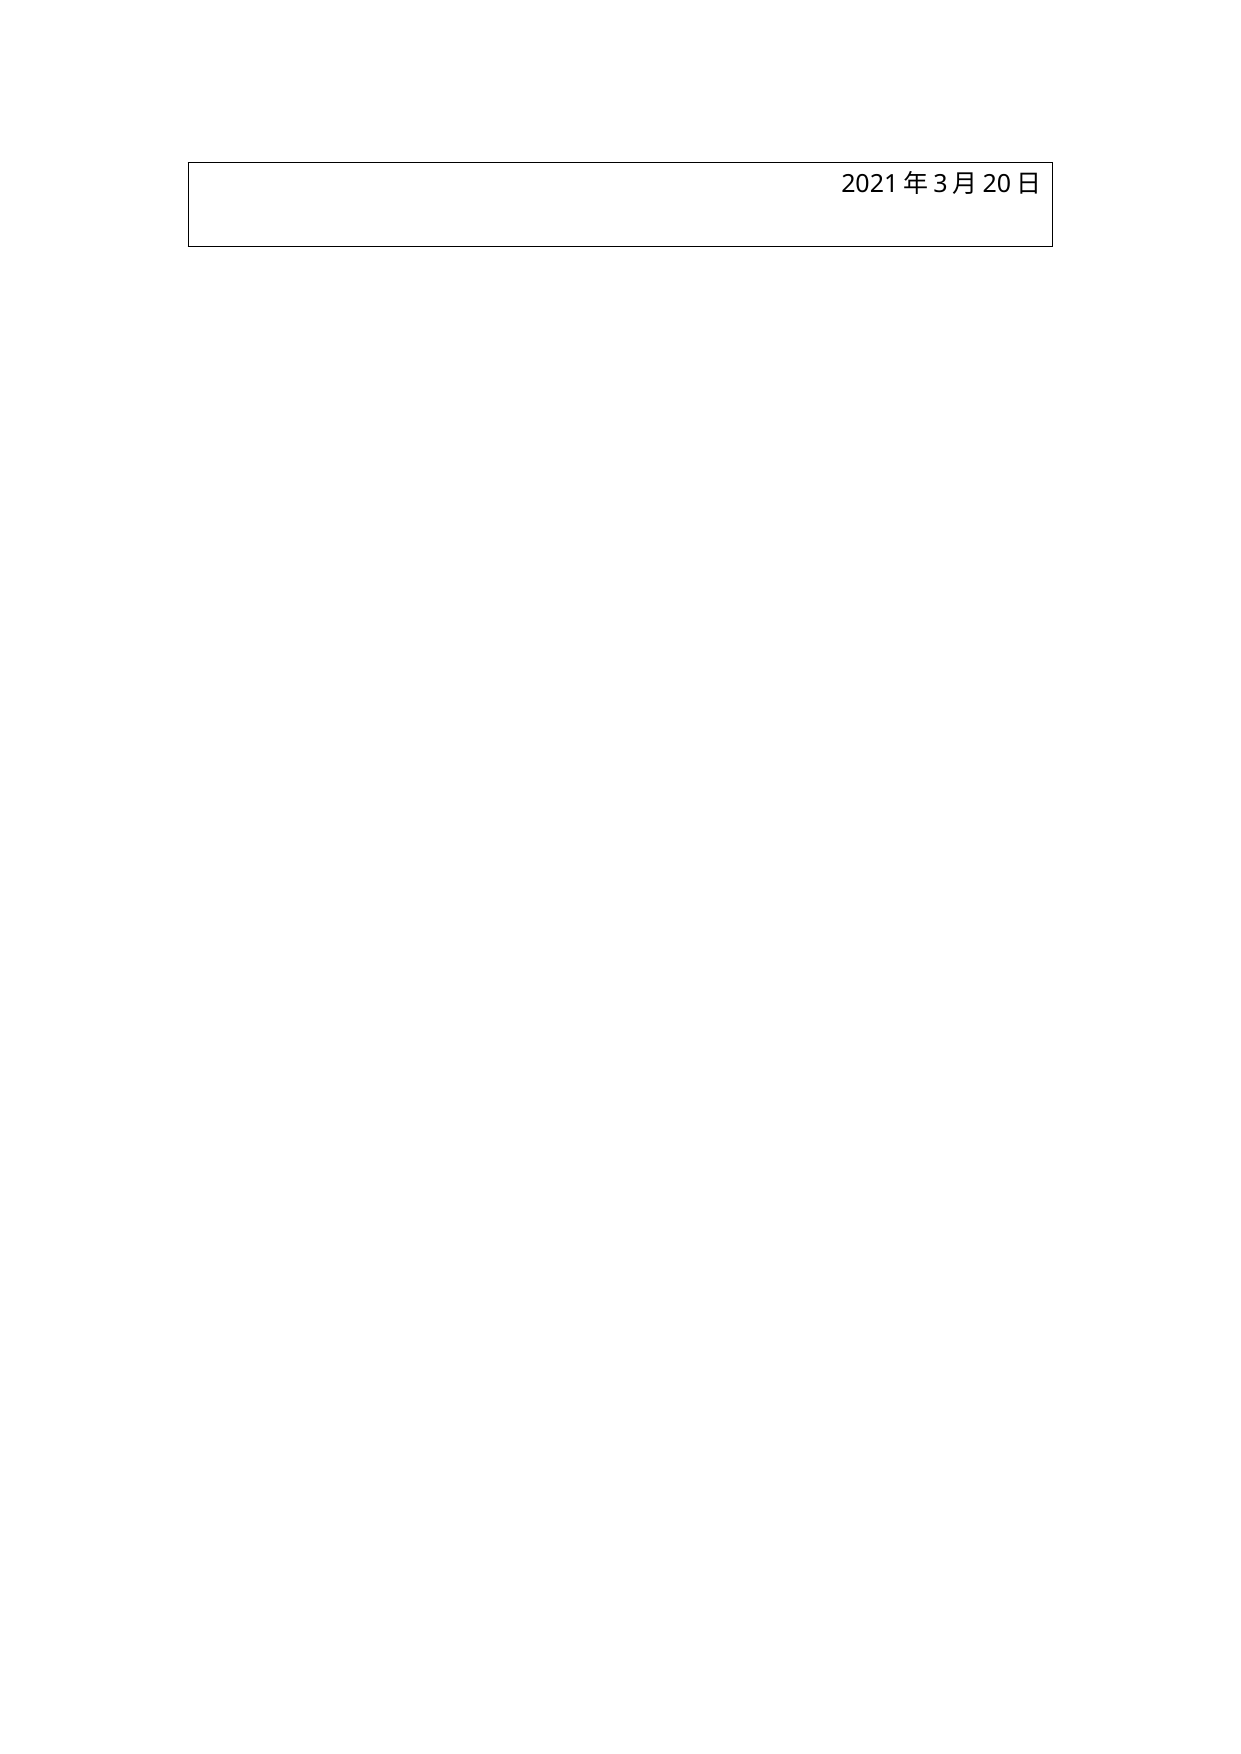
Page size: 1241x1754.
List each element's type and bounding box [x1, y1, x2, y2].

table_cell [189, 163, 1052, 246]
